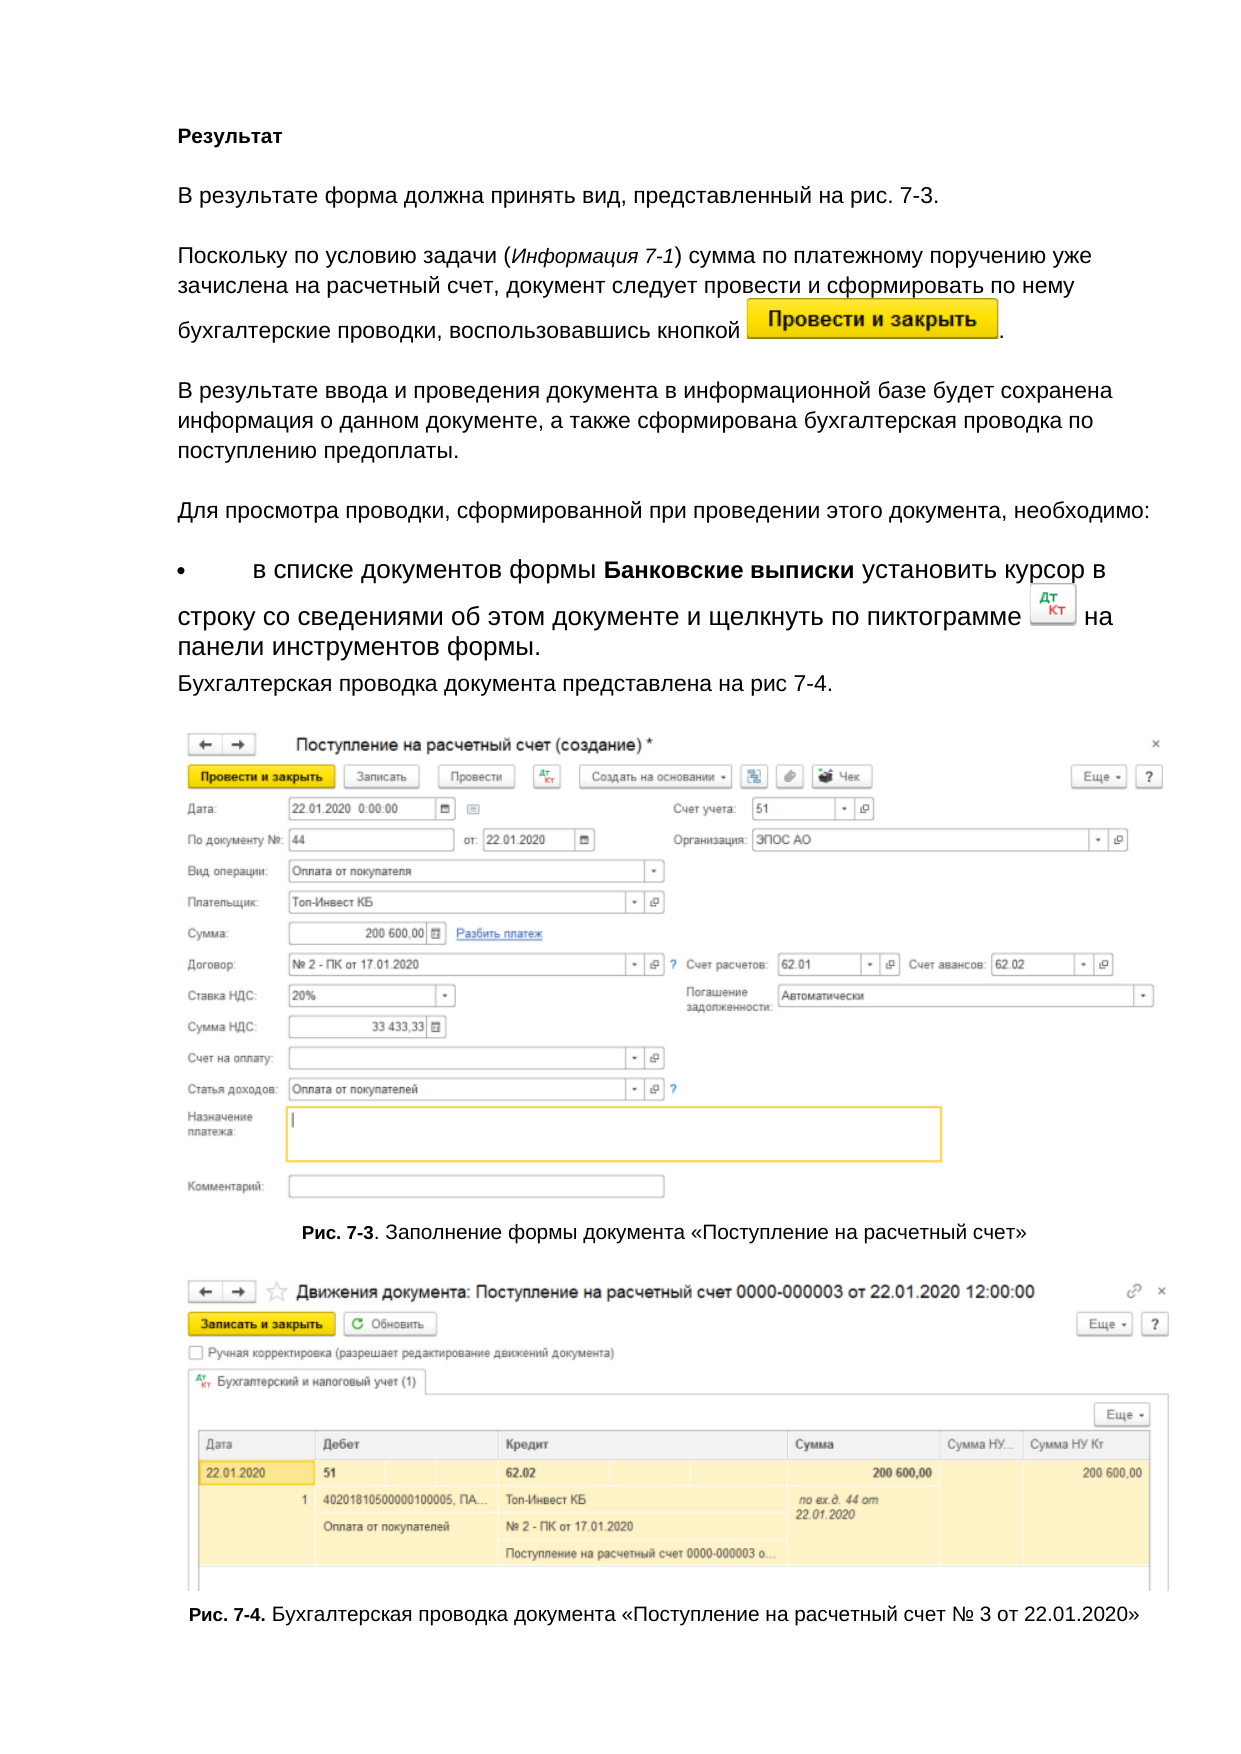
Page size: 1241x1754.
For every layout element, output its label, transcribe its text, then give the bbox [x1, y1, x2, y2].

text Результат [177, 118, 1152, 148]
list в списке документов формы Банковские выписки установить курсор в строку со сведениями об этом документе и щелкнуть по пиктограмме на панели инструментов формы. [177, 554, 1152, 661]
picture [177, 726, 1173, 1209]
text В результате форма должна принять вид, представленный на рис. 7-3. [177, 178, 1152, 208]
text Для просмотра проводки, сформированной при проведении этого документа, необходимо: [177, 494, 1152, 524]
picture [177, 1274, 1179, 1591]
picture [1029, 583, 1077, 626]
text Рис. 7-3. Заполнение формы документа «Поступление на расчетный счет» [177, 1214, 1152, 1244]
text Бухгалтерская проводка документа представлена на рис 7-4. [177, 666, 1152, 696]
text Рис. 7-4. Бухгалтерская проводка документа «Поступление на расчетный счет № 3 от 22.01.2020» [177, 1596, 1152, 1626]
text В результате ввода и проведения документа в информационной базе будет сохранена информация о данном документе, а также сформирована бухгалтерская проводка по поступлению предоплаты. [177, 374, 1152, 464]
picture [746, 298, 999, 339]
text Поскольку по условию задачи (Информация 7-1) сумма по платежному поручению уже зачислена на расчетный счет, документ следует провести и сформировать по нему бухгалтерские проводки, воспользовавшись кнопкой . [177, 238, 1152, 344]
